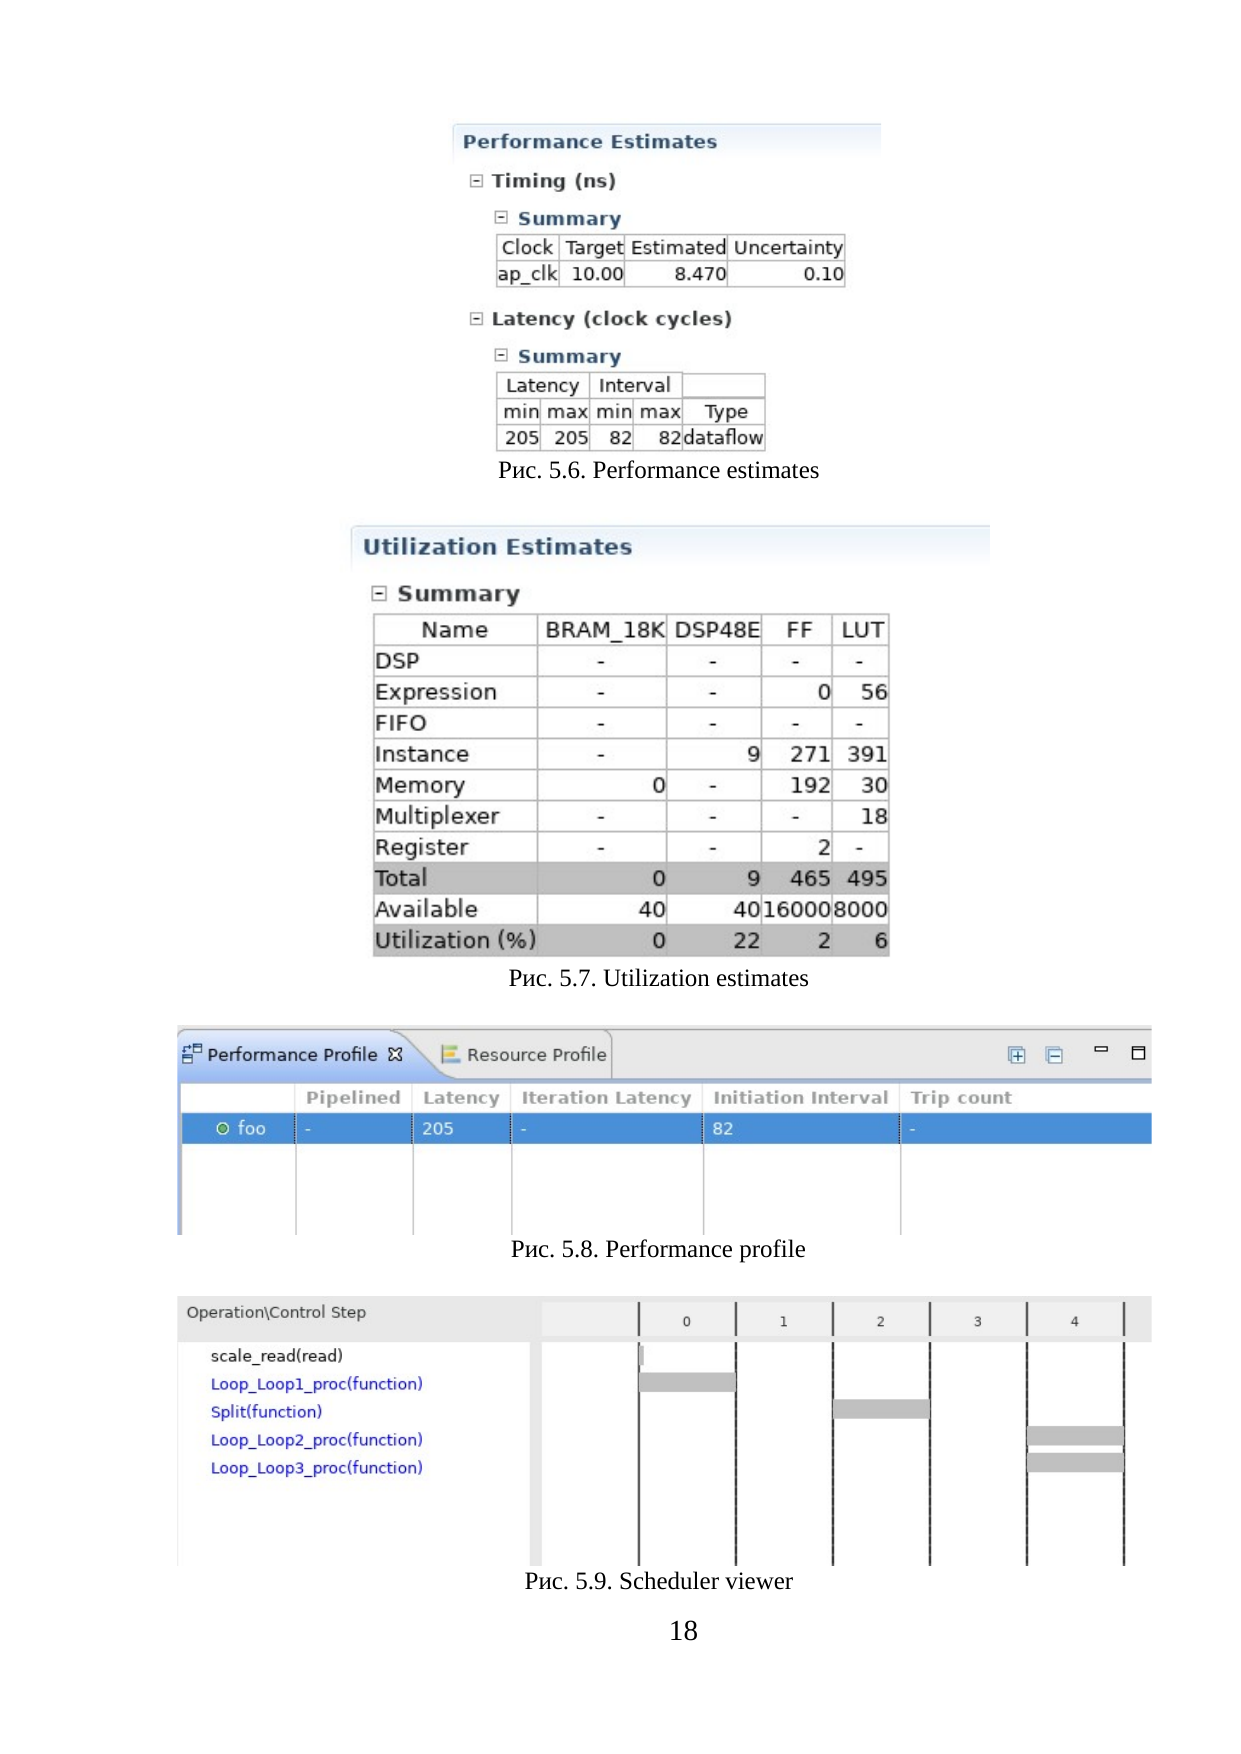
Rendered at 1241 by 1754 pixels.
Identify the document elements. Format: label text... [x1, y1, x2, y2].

picture [447, 118, 882, 456]
text Рис. 5.7. Utilization estimates [177, 963, 1140, 992]
picture [177, 1025, 1152, 1235]
text Рис. 5.6. Performance estimates [177, 455, 1140, 484]
text Рис. 5.9. Scheduler viewer [177, 1566, 1140, 1595]
text Рис. 5.8. Performance profile [176, 1234, 1140, 1263]
picture [177, 1296, 1152, 1566]
picture [339, 517, 990, 964]
